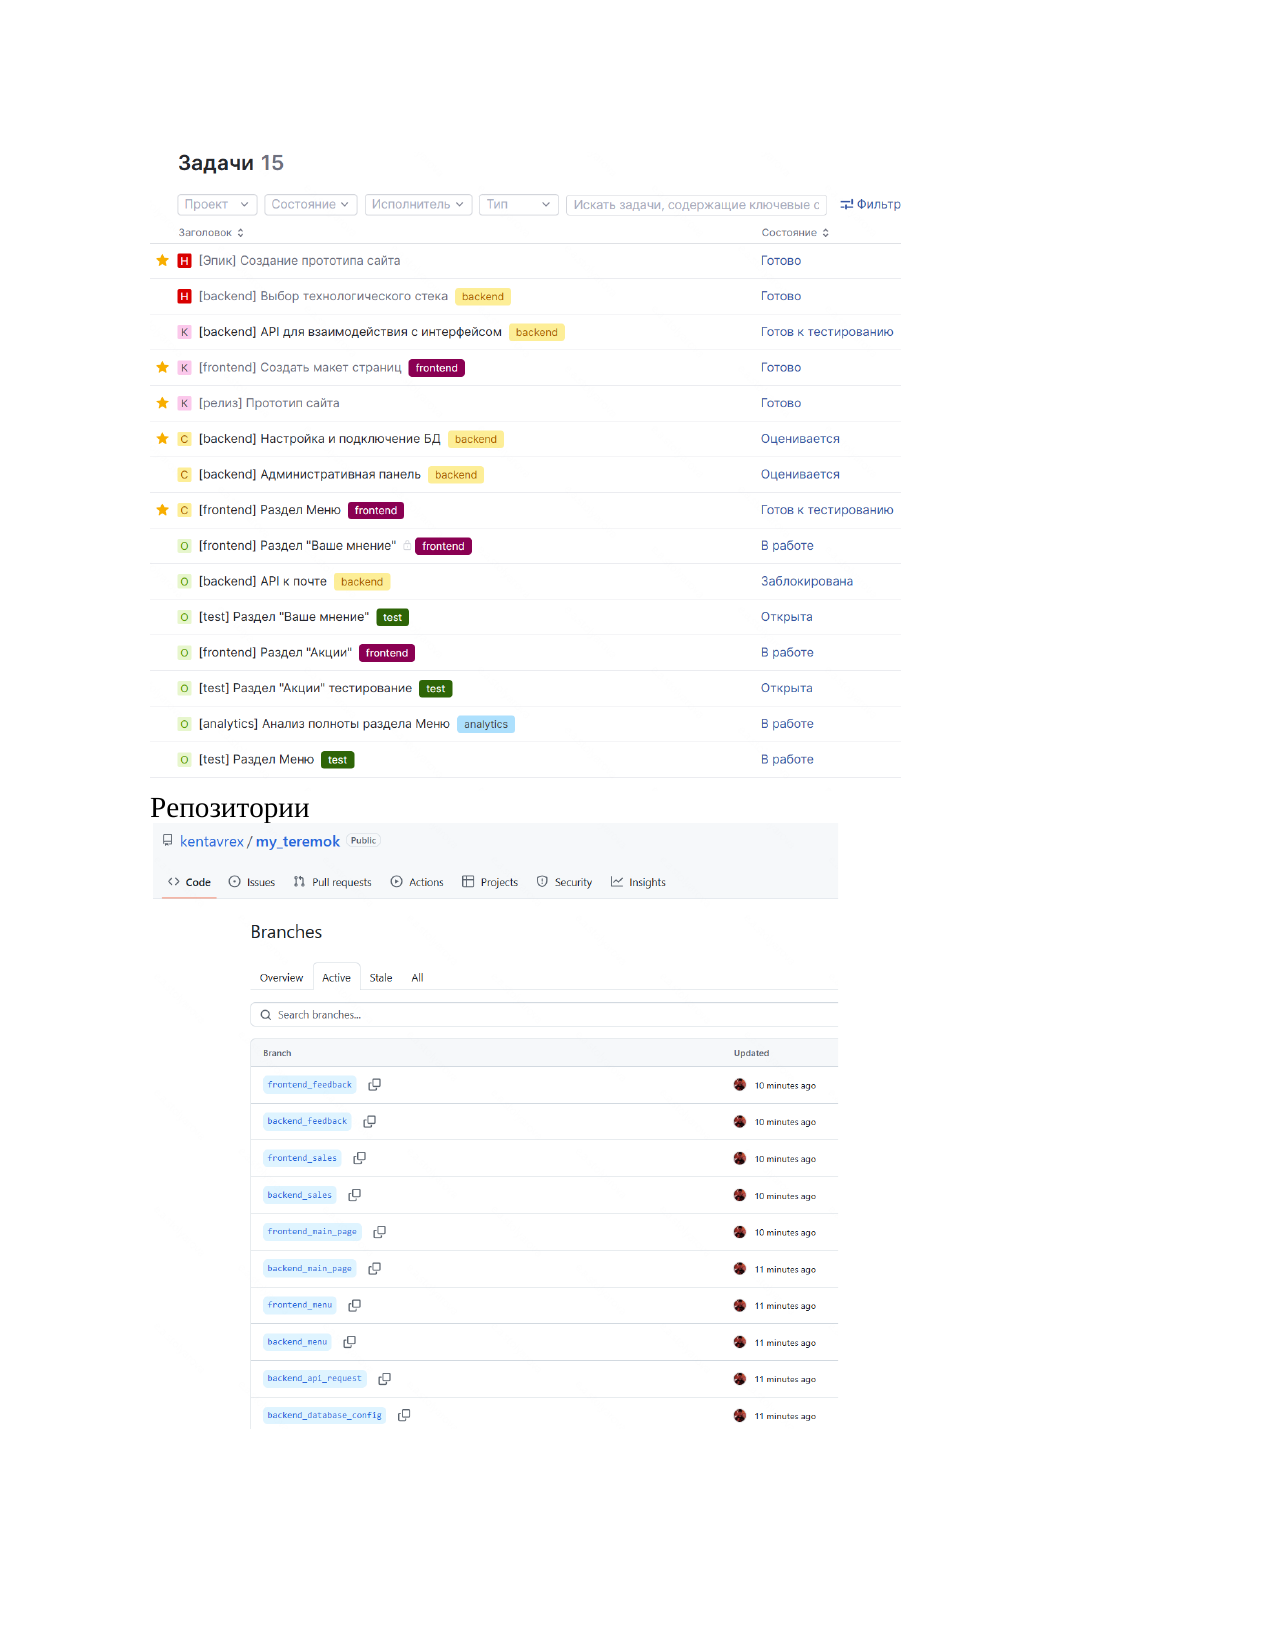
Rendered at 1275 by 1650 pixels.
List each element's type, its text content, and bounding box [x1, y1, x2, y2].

picture [153, 823, 839, 1429]
picture [150, 152, 901, 791]
text Репозитории [150, 790, 1162, 824]
